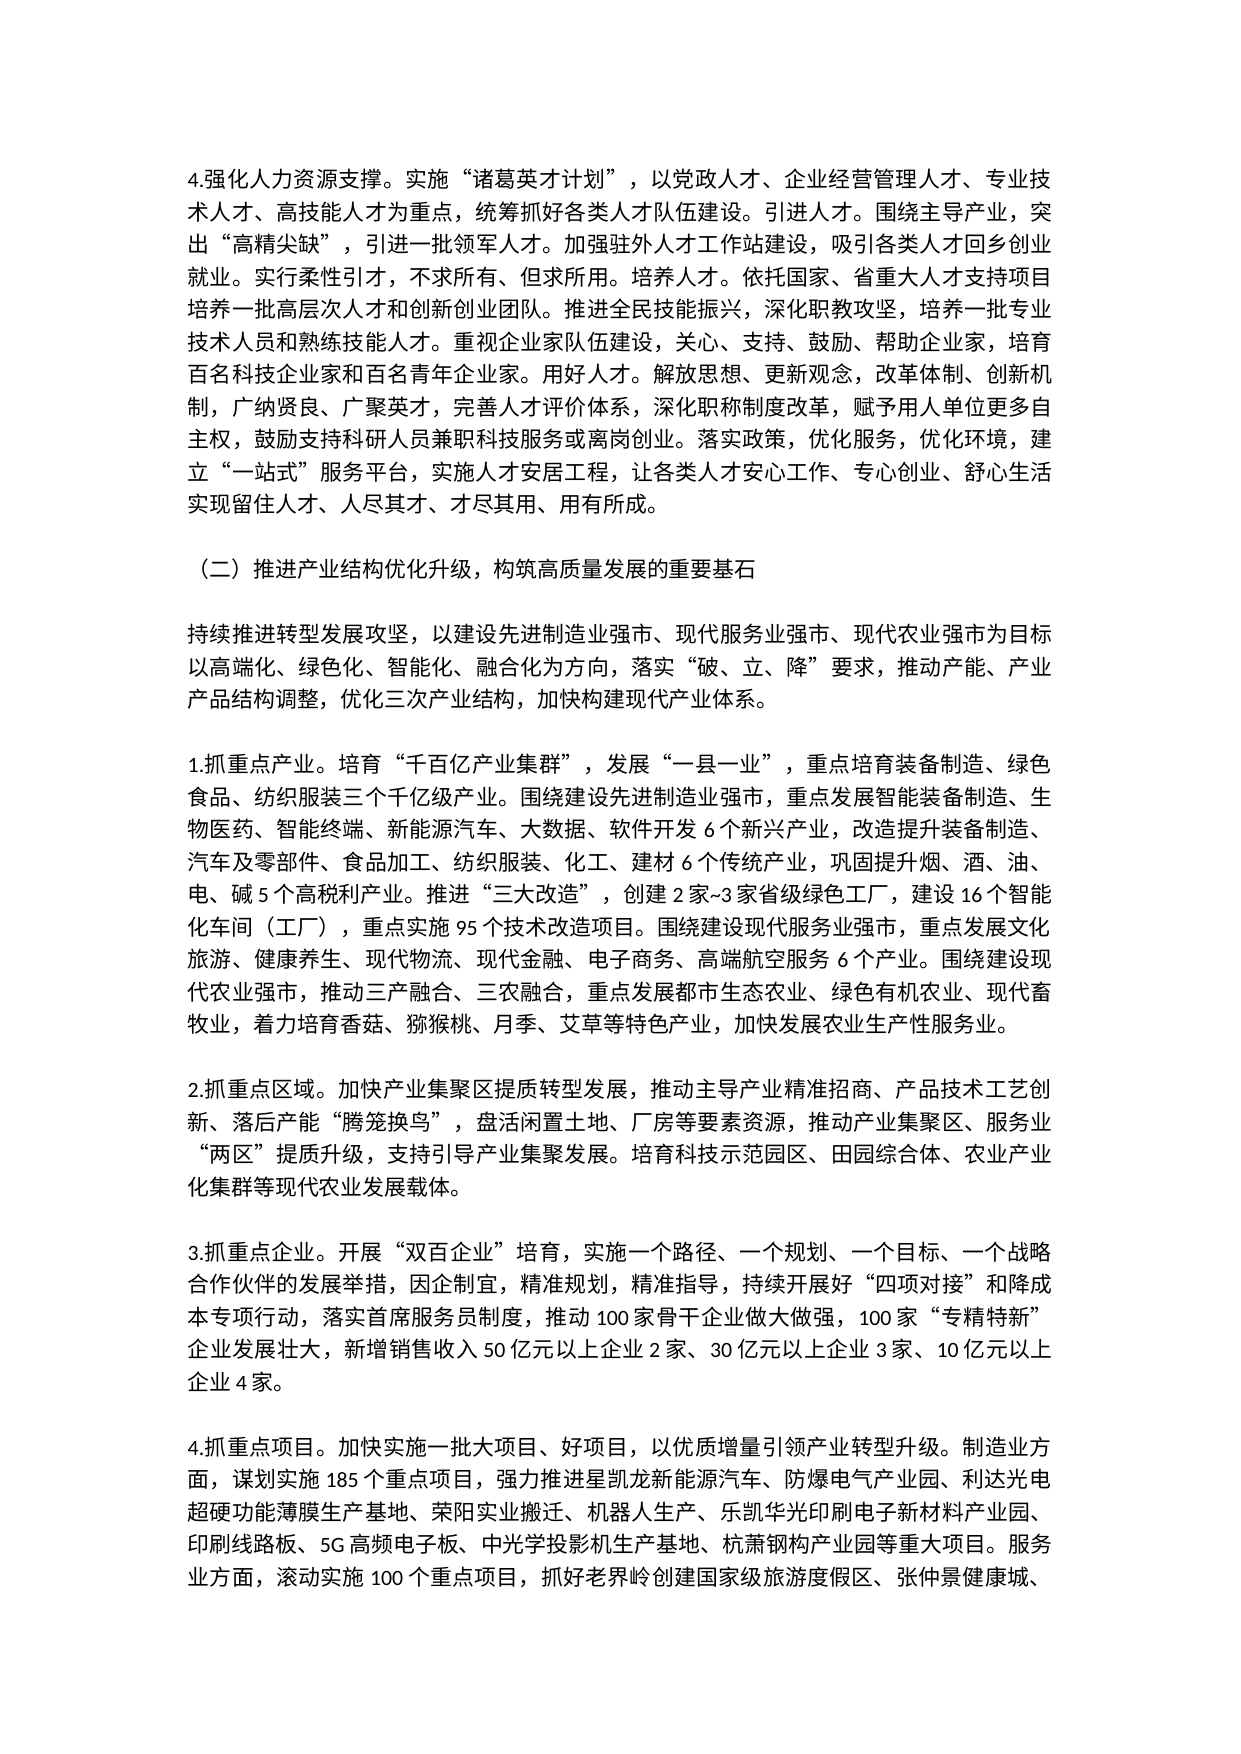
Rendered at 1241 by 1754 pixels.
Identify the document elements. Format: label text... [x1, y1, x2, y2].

text 1.抓重点产业。培育“千百亿产业集群”，发展“一县一业”，重点培育装备制造、绿色食品、纺织服装三个千亿级产业。围绕建设先进制造业强市，重点发展智能装备制造、生物医药、智能终端、新能源汽车、大数据、软件开发6个新兴产业，改造提升装备制造、汽车及零部件、食品加工、纺织服装、化工、建材6个传统产业，巩固提升烟、酒、油、电、碱5个高税利产业。推进“三大改造”，创建2家~3家省级绿色工厂，建设16个智能化车间（工厂），重点实施95个技术改造项目。围绕建设现代服务业强市，重点发展文化旅游、健康养生、现代物流、现代金融、电子商务、高端航空服务6个产业。围绕建设现代农业强市，推动三产融合、三农融合，重点发展都市生态农业、绿色有机农业、现代畜牧业，着力培育香菇、猕猴桃、月季、艾草等特色产业，加快发展农业生产性服务业。 [187, 747, 1053, 1039]
text 4.强化人力资源支撑。实施“诸葛英才计划”，以党政人才、企业经营管理人才、专业技术人才、高技能人才为重点，统筹抓好各类人才队伍建设。引进人才。围绕主导产业，突出“高精尖缺”，引进一批领军人才。加强驻外人才工作站建设，吸引各类人才回乡创业就业。实行柔性引才，不求所有、但求所用。培养人才。依托国家、省重大人才支持项目，培养一批高层次人才和创新创业团队。推进全民技能振兴，深化职教攻坚，培养一批专业技术人员和熟练技能人才。重视企业家队伍建设，关心、支持、鼓励、帮助企业家，培育百名科技企业家和百名青年企业家。用好人才。解放思想、更新观念，改革体制、创新机制，广纳贤良、广聚英才，完善人才评价体系，深化职称制度改革，赋予用人单位更多自主权，鼓励支持科研人员兼职科技服务或离岗创业。落实政策，优化服务，优化环境，建立“一站式”服务平台，实施人才安居工程，让各类人才安心工作、专心创业、舒心生活，实现留住人才、人尽其才、才尽其用、用有所成。 [187, 162, 1053, 519]
text （二）推进产业结构优化升级，构筑高质量发展的重要基石 [187, 552, 1053, 584]
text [187, 1429, 1053, 1592]
text 2.抓重点区域。加快产业集聚区提质转型发展，推动主导产业精准招商、产品技术工艺创新、落后产能“腾笼换鸟”，盘活闲置土地、厂房等要素资源，推动产业集聚区、服务业“两区”提质升级，支持引导产业集聚发展。培育科技示范园区、田园综合体、农业产业化集群等现代农业发展载体。 [187, 1072, 1053, 1202]
text 持续推进转型发展攻坚，以建设先进制造业强市、现代服务业强市、现代农业强市为目标，以高端化、绿色化、智能化、融合化为方向，落实“破、立、降”要求，推动产能、产业、产品结构调整，优化三次产业结构，加快构建现代产业体系。 [187, 617, 1053, 714]
text 3.抓重点企业。开展“双百企业”培育，实施一个路径、一个规划、一个目标、一个战略合作伙伴的发展举措，因企制宜，精准规划，精准指导，持续开展好“四项对接”和降成本专项行动，落实首席服务员制度，推动100家骨干企业做大做强，100家“专精特新”企业发展壮大，新增销售收入50亿元以上企业2家、30亿元以上企业3家、10亿元以上企业4家。 [187, 1234, 1053, 1397]
